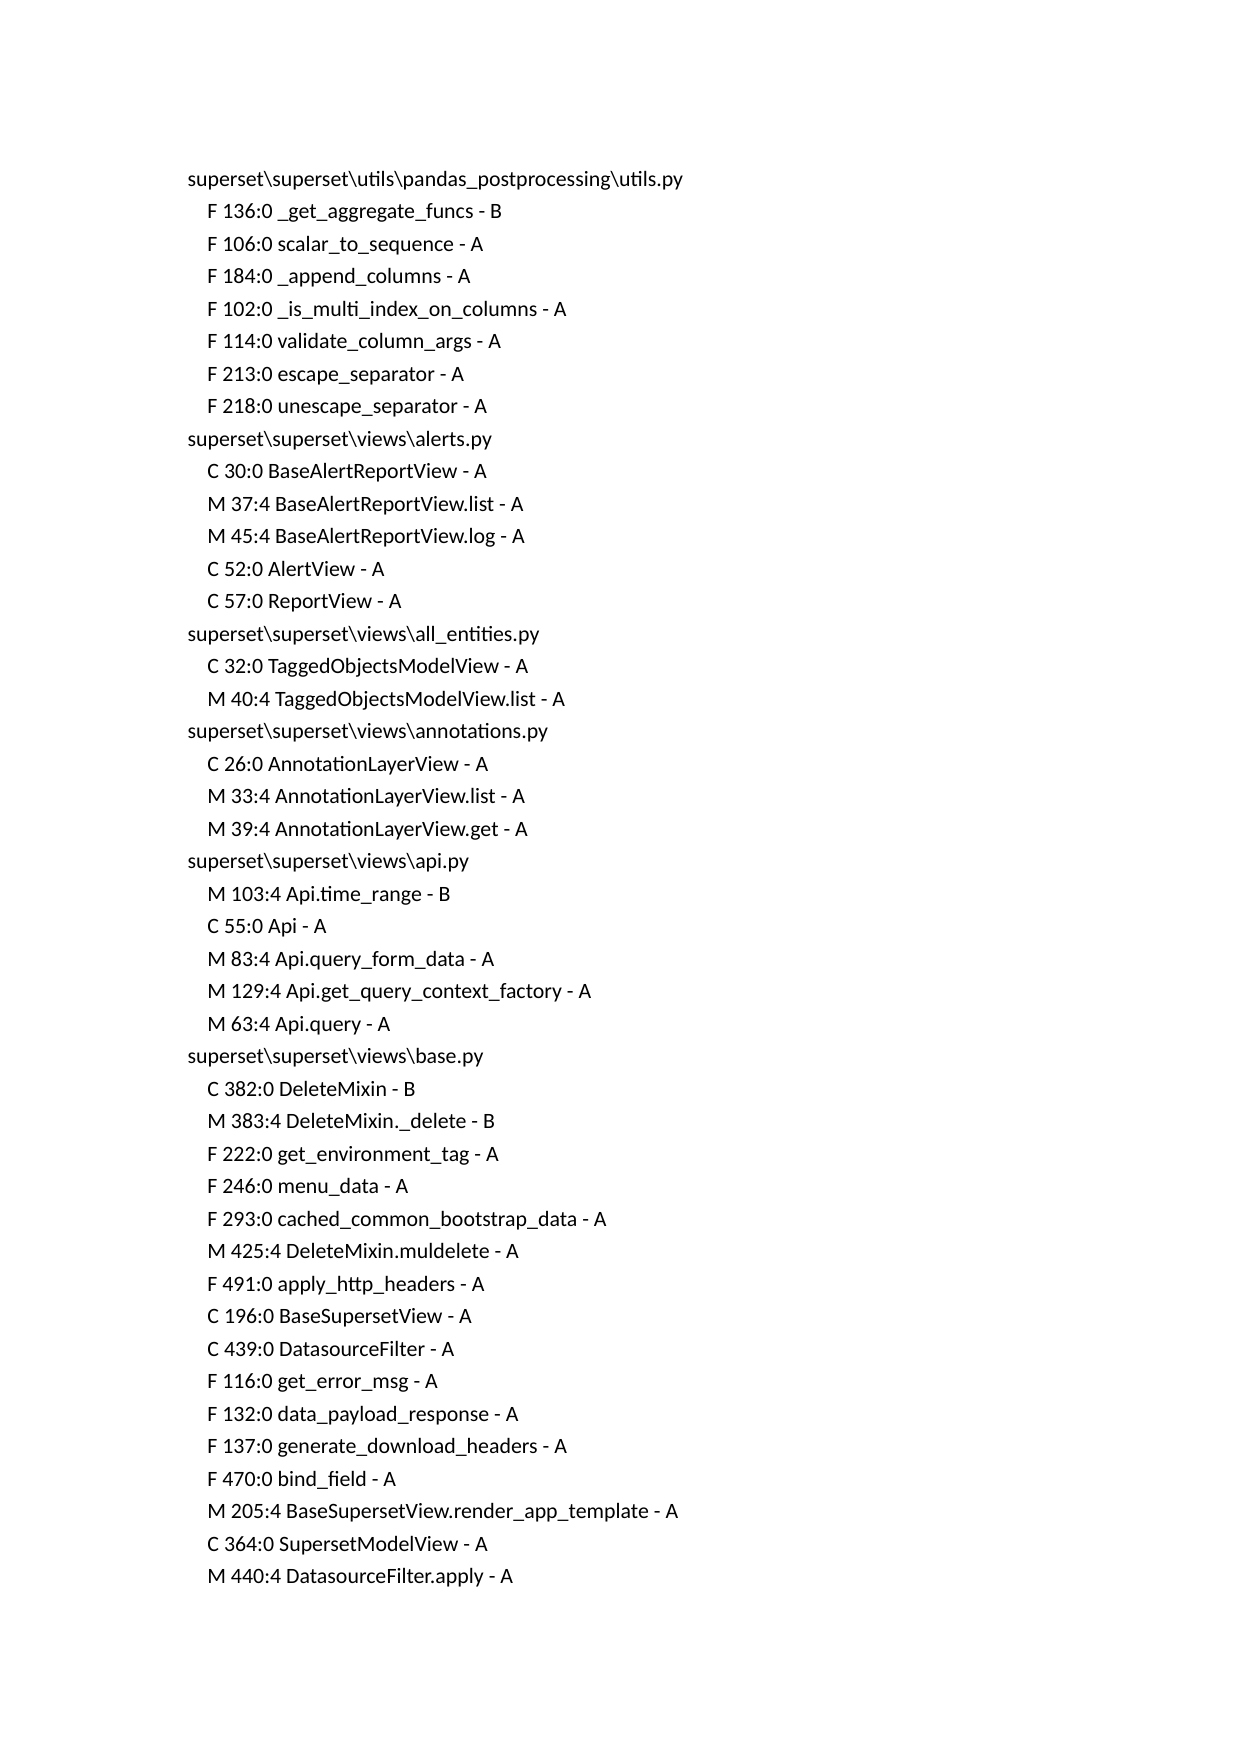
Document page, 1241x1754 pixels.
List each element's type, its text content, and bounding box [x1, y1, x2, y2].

text M 39:4 AnnotationLayerView.get - A [187, 812, 1053, 844]
text M 83:4 Api.query_form_data - A [187, 942, 1053, 974]
text F 293:0 cached_common_bootstrap_data - A [187, 1202, 1053, 1234]
text F 136:0 _get_aggregate_funcs - B [187, 194, 1053, 227]
text M 63:4 Api.query - A [187, 1007, 1053, 1039]
text C 196:0 BaseSupersetView - A [187, 1299, 1053, 1332]
text F 132:0 data_payload_response - A [187, 1397, 1053, 1429]
text F 218:0 unescape_separator - A [187, 389, 1053, 422]
text F 184:0 _append_columns - A [187, 259, 1053, 292]
text M 37:4 BaseAlertReportView.list - A [187, 487, 1053, 519]
text C 26:0 AnnotationLayerView - A [187, 747, 1053, 779]
text M 45:4 BaseAlertReportView.log - A [187, 519, 1053, 552]
text M 33:4 AnnotationLayerView.list - A [187, 779, 1053, 812]
text C 32:0 TaggedObjectsModelView - A [187, 649, 1053, 682]
text superset\superset\views\api.py [187, 844, 1053, 877]
text M 425:4 DeleteMixin.muldelete - A [187, 1234, 1053, 1267]
text C 30:0 BaseAlertReportView - A [187, 454, 1053, 487]
text F 102:0 _is_multi_index_on_columns - A [187, 292, 1053, 324]
text superset\superset\views\alerts.py [187, 422, 1053, 454]
text F 213:0 escape_separator - A [187, 357, 1053, 389]
text superset\superset\views\base.py [187, 1039, 1053, 1072]
text C 52:0 AlertView - A [187, 552, 1053, 584]
text F 106:0 scalar_to_sequence - A [187, 227, 1053, 259]
text M 129:4 Api.get_query_context_factory - A [187, 974, 1053, 1007]
text superset\superset\views\all_entities.py [187, 617, 1053, 649]
text M 205:4 BaseSupersetView.render_app_template - A [187, 1494, 1053, 1527]
text C 382:0 DeleteMixin - B [187, 1072, 1053, 1104]
text F 246:0 menu_data - A [187, 1169, 1053, 1202]
text M 40:4 TaggedObjectsModelView.list - A [187, 682, 1053, 714]
text C 57:0 ReportView - A [187, 584, 1053, 617]
text M 440:4 DatasourceFilter.apply - A [187, 1559, 1053, 1592]
text superset\superset\utils\pandas_postprocessing\utils.py [187, 162, 1053, 194]
text C 55:0 Api - A [187, 909, 1053, 942]
text M 103:4 Api.time_range - B [187, 877, 1053, 909]
text C 364:0 SupersetModelView - A [187, 1527, 1053, 1559]
text F 116:0 get_error_msg - A [187, 1364, 1053, 1397]
text superset\superset\views\annotations.py [187, 714, 1053, 747]
text F 222:0 get_environment_tag - A [187, 1137, 1053, 1169]
text F 114:0 validate_column_args - A [187, 324, 1053, 357]
text F 137:0 generate_download_headers - A [187, 1429, 1053, 1462]
text F 470:0 bind_field - A [187, 1462, 1053, 1494]
text F 491:0 apply_http_headers - A [187, 1267, 1053, 1299]
text C 439:0 DatasourceFilter - A [187, 1332, 1053, 1364]
text M 383:4 DeleteMixin._delete - B [187, 1104, 1053, 1137]
